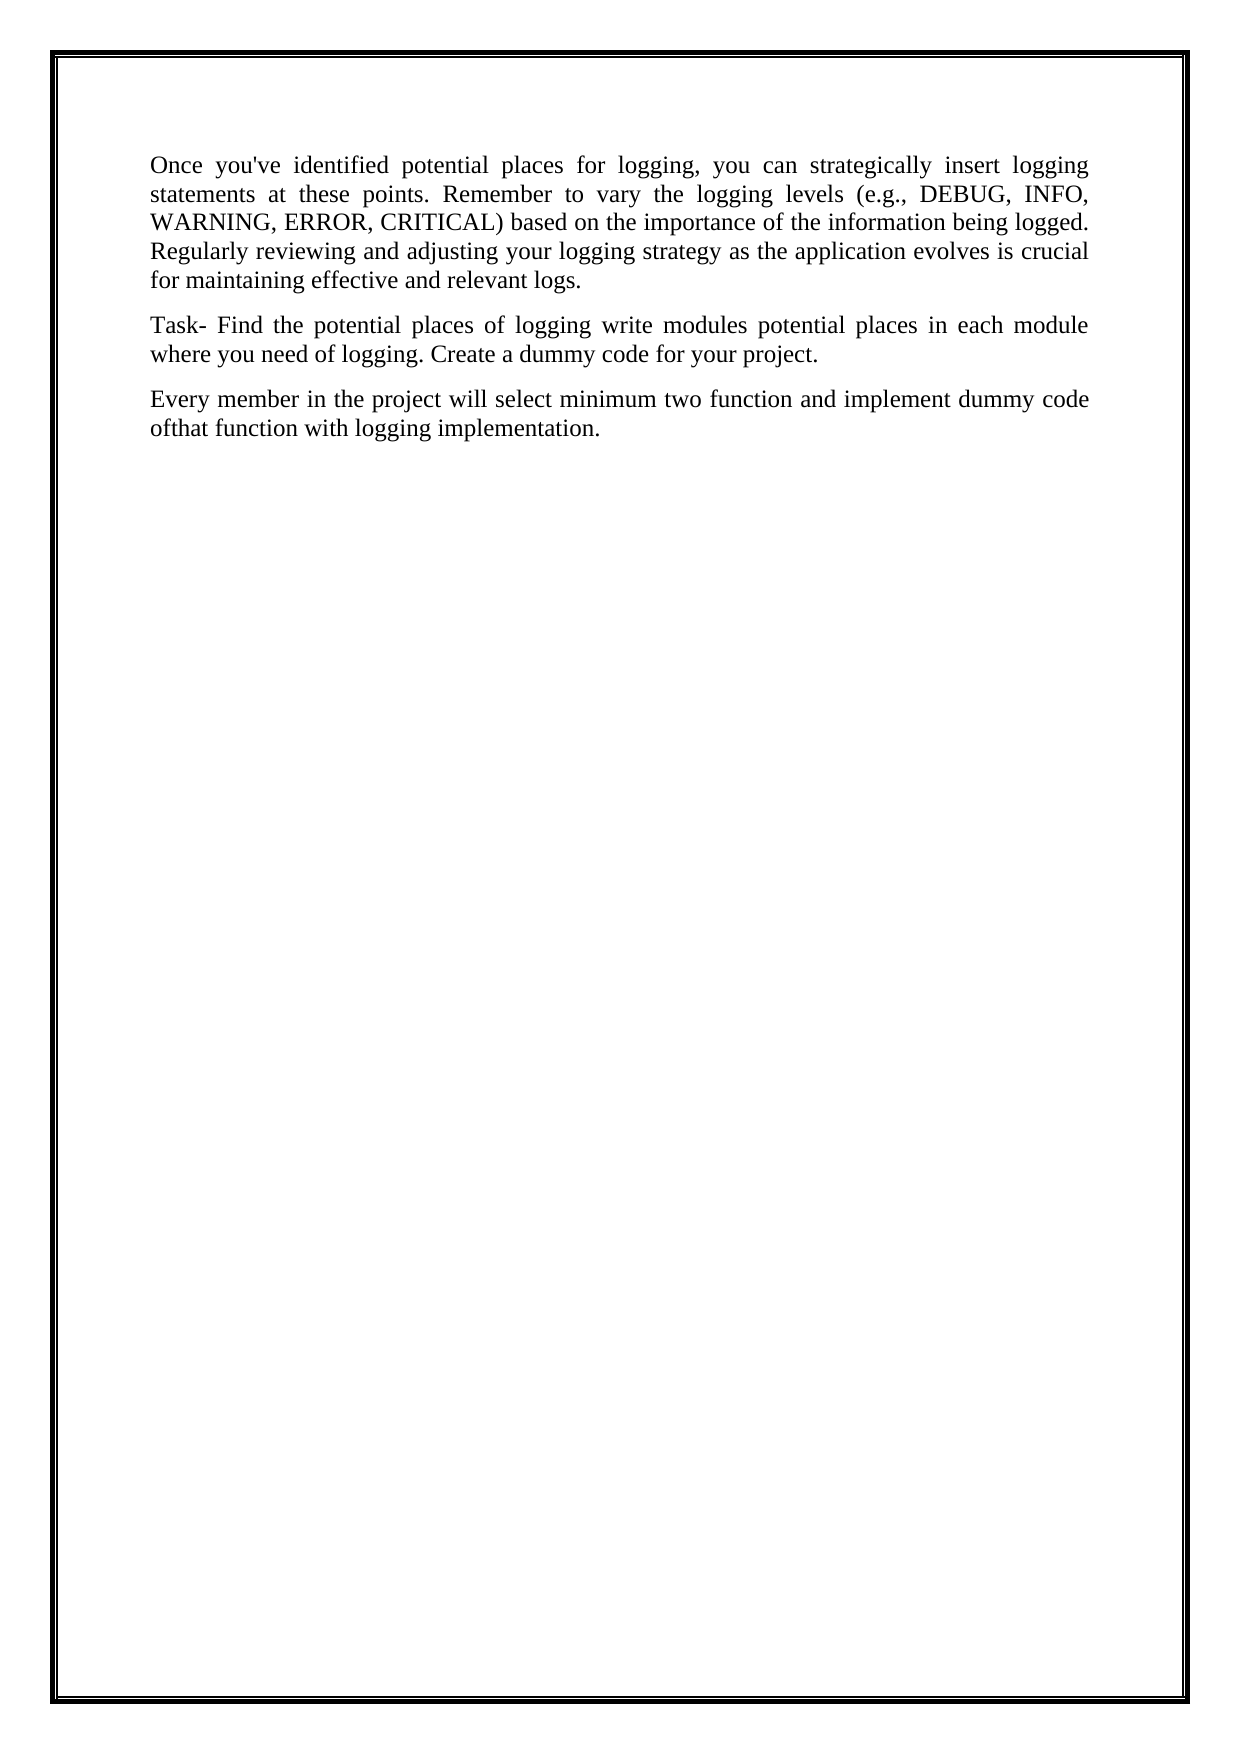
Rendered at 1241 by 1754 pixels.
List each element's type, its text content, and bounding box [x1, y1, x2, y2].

text Once you've identified potential places for logging, you can strategically insert logging statements at these points. Remember to vary the logging levels (e.g., DEBUG, INFO, WARNING, ERROR, CRITICAL) based on the importance of the information being logged. Regularly reviewing and adjusting your logging strategy as the application evolves is crucial for maintaining effective and relevant logs. [150, 150, 1090, 294]
text Every member in the project will select minimum two function and implement dummy code ofthat function with logging implementation. [150, 384, 1090, 442]
text Task- Find the potential places of logging write modules potential places in each module where you need of logging. Create a dummy code for your project. [150, 310, 1090, 368]
